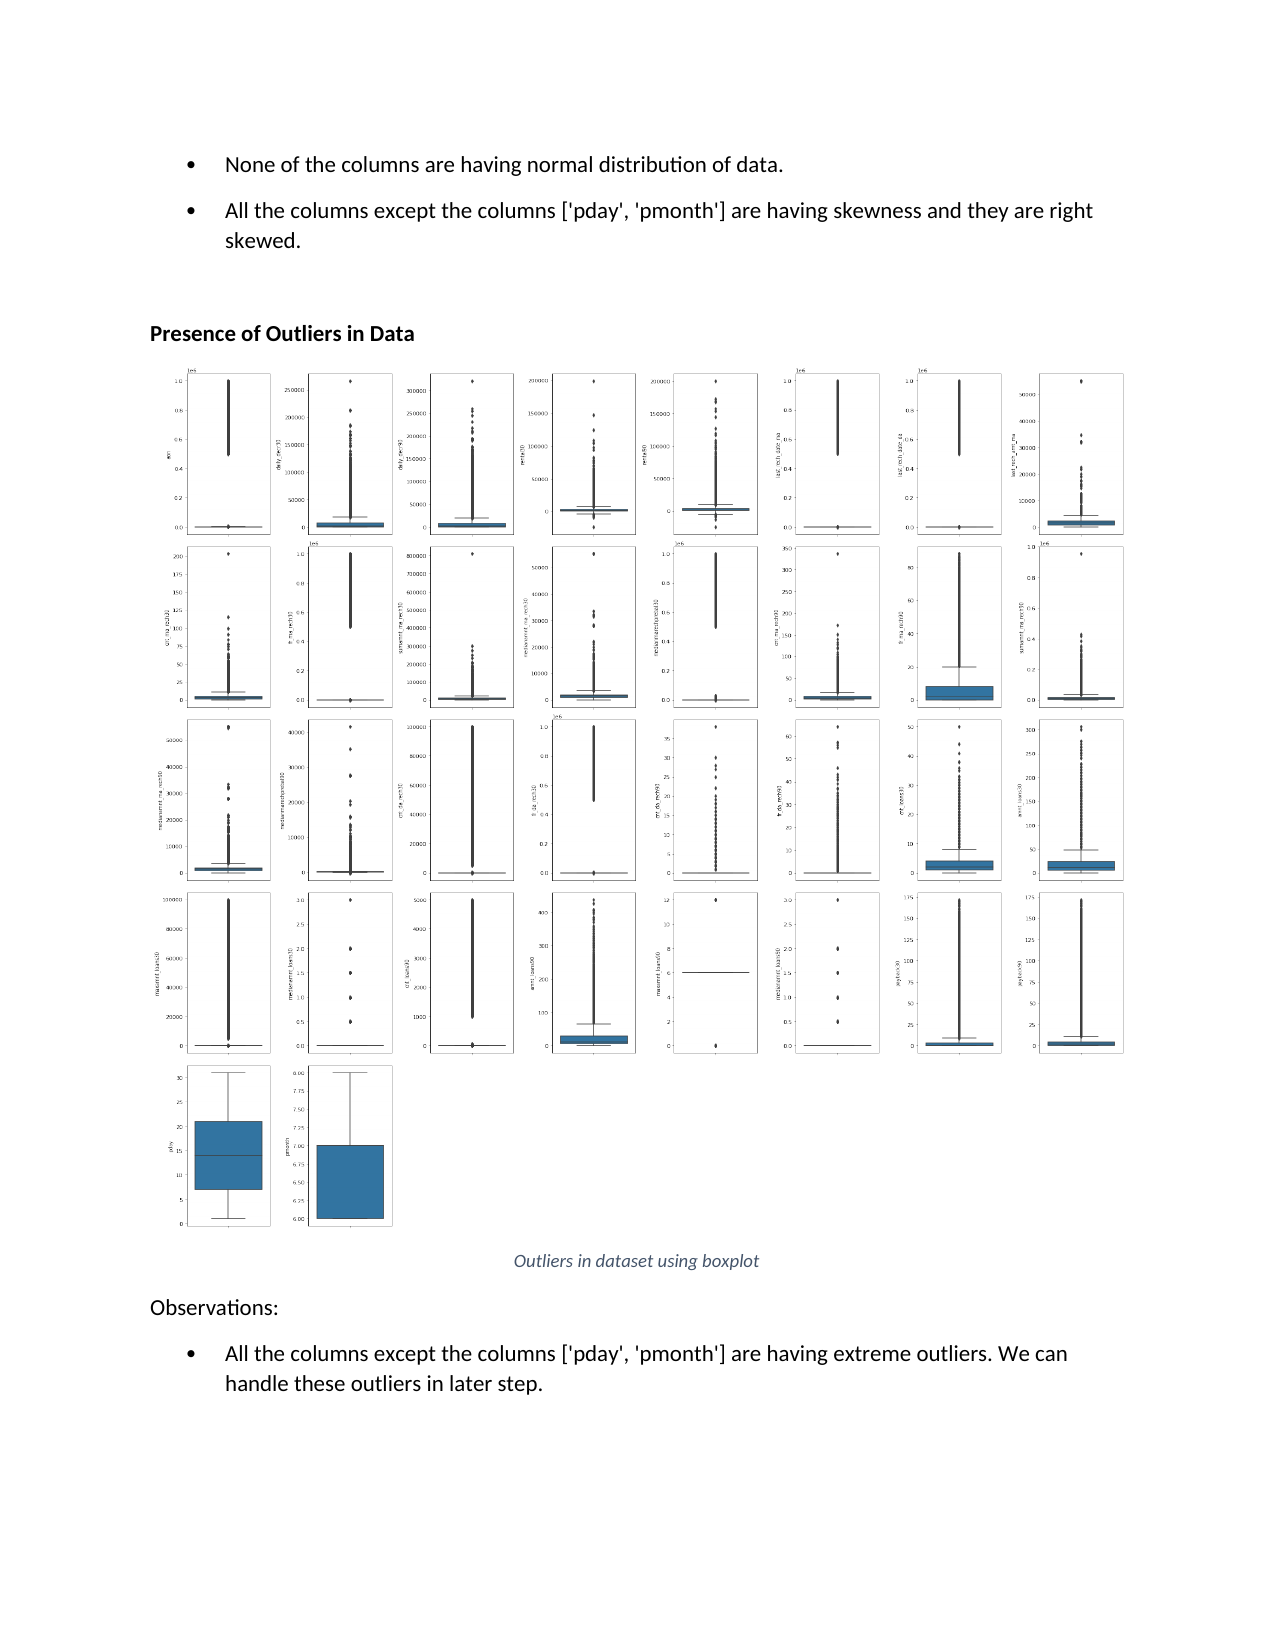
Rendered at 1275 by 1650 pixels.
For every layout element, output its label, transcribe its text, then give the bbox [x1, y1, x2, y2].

list All the columns except the columns ['pday', 'pmonth'] are having skewness and they are right skewed. [187, 196, 1125, 254]
text Presence of Outliers in Data [150, 319, 1125, 347]
list All the columns except the columns ['pday', 'pmonth'] are having extreme outliers. We can handle these outliers in later step. [187, 1339, 1125, 1397]
picture [150, 365, 1125, 1231]
list None of the columns are having normal distribution of data. [187, 150, 1125, 178]
text Outliers in dataset using boxplot [150, 1249, 1125, 1272]
text Observations: [150, 1293, 1125, 1321]
